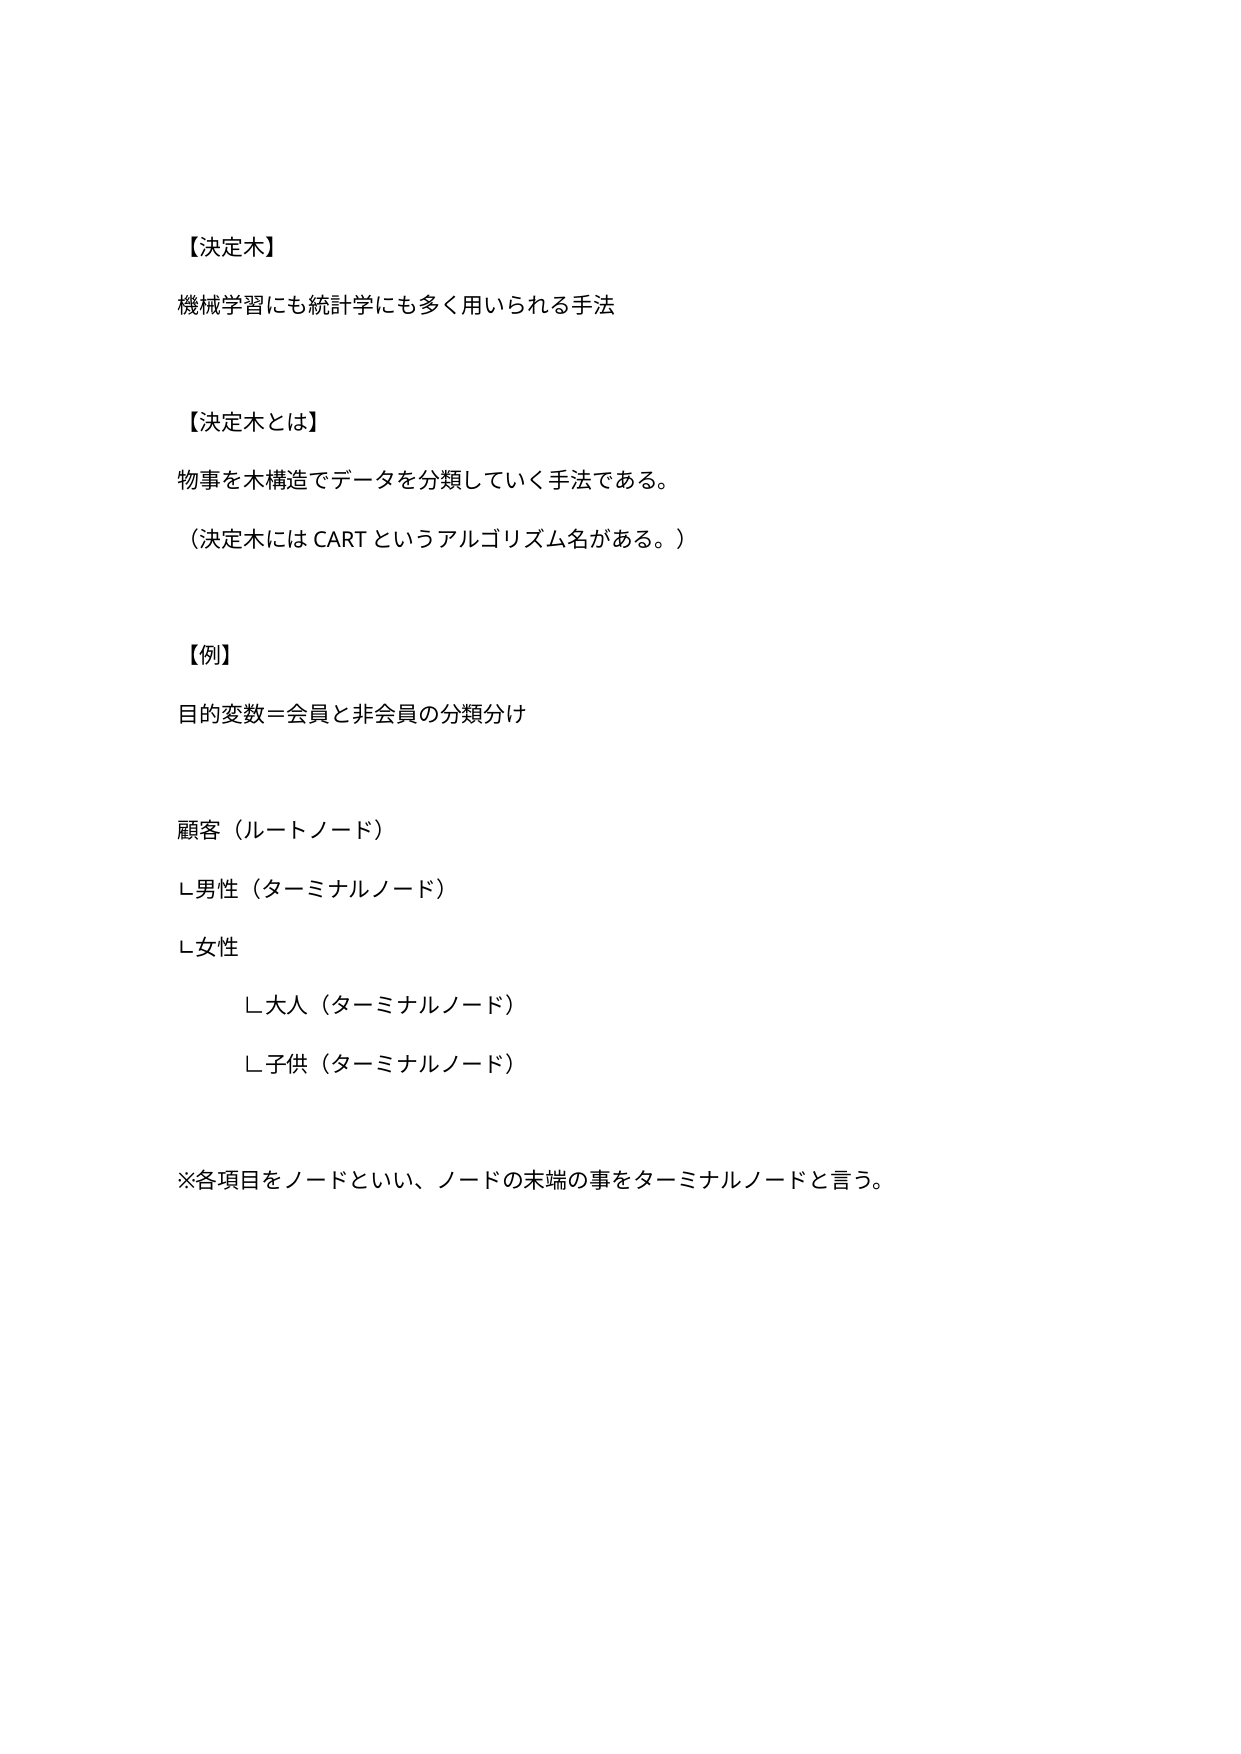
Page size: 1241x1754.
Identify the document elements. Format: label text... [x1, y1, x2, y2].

text 目的変数＝会員と非会員の分類分け [177, 694, 1092, 731]
text 【例】 [177, 636, 1092, 673]
text 機械学習にも統計学にも多く用いられる手法 [177, 286, 1092, 323]
text 物事を木構造でデータを分類していく手法である。 [177, 461, 1092, 498]
text ∟女性 [177, 927, 1092, 965]
text ∟大人（ターミナルノード） [177, 986, 1092, 1023]
text （決定木にはCARTというアルゴリズム名がある。） [177, 519, 1092, 556]
text 【決定木とは】 [177, 402, 1092, 440]
text 顧客（ルートノード） [177, 811, 1092, 848]
text 【決定木】 [177, 227, 1092, 265]
text ∟子供（ターミナルノード） [177, 1044, 1092, 1081]
text ※各項目をノードといい、ノードの末端の事をターミナルノードと言う。 [177, 1161, 1092, 1198]
text ∟男性（ターミナルノード） [177, 869, 1092, 906]
